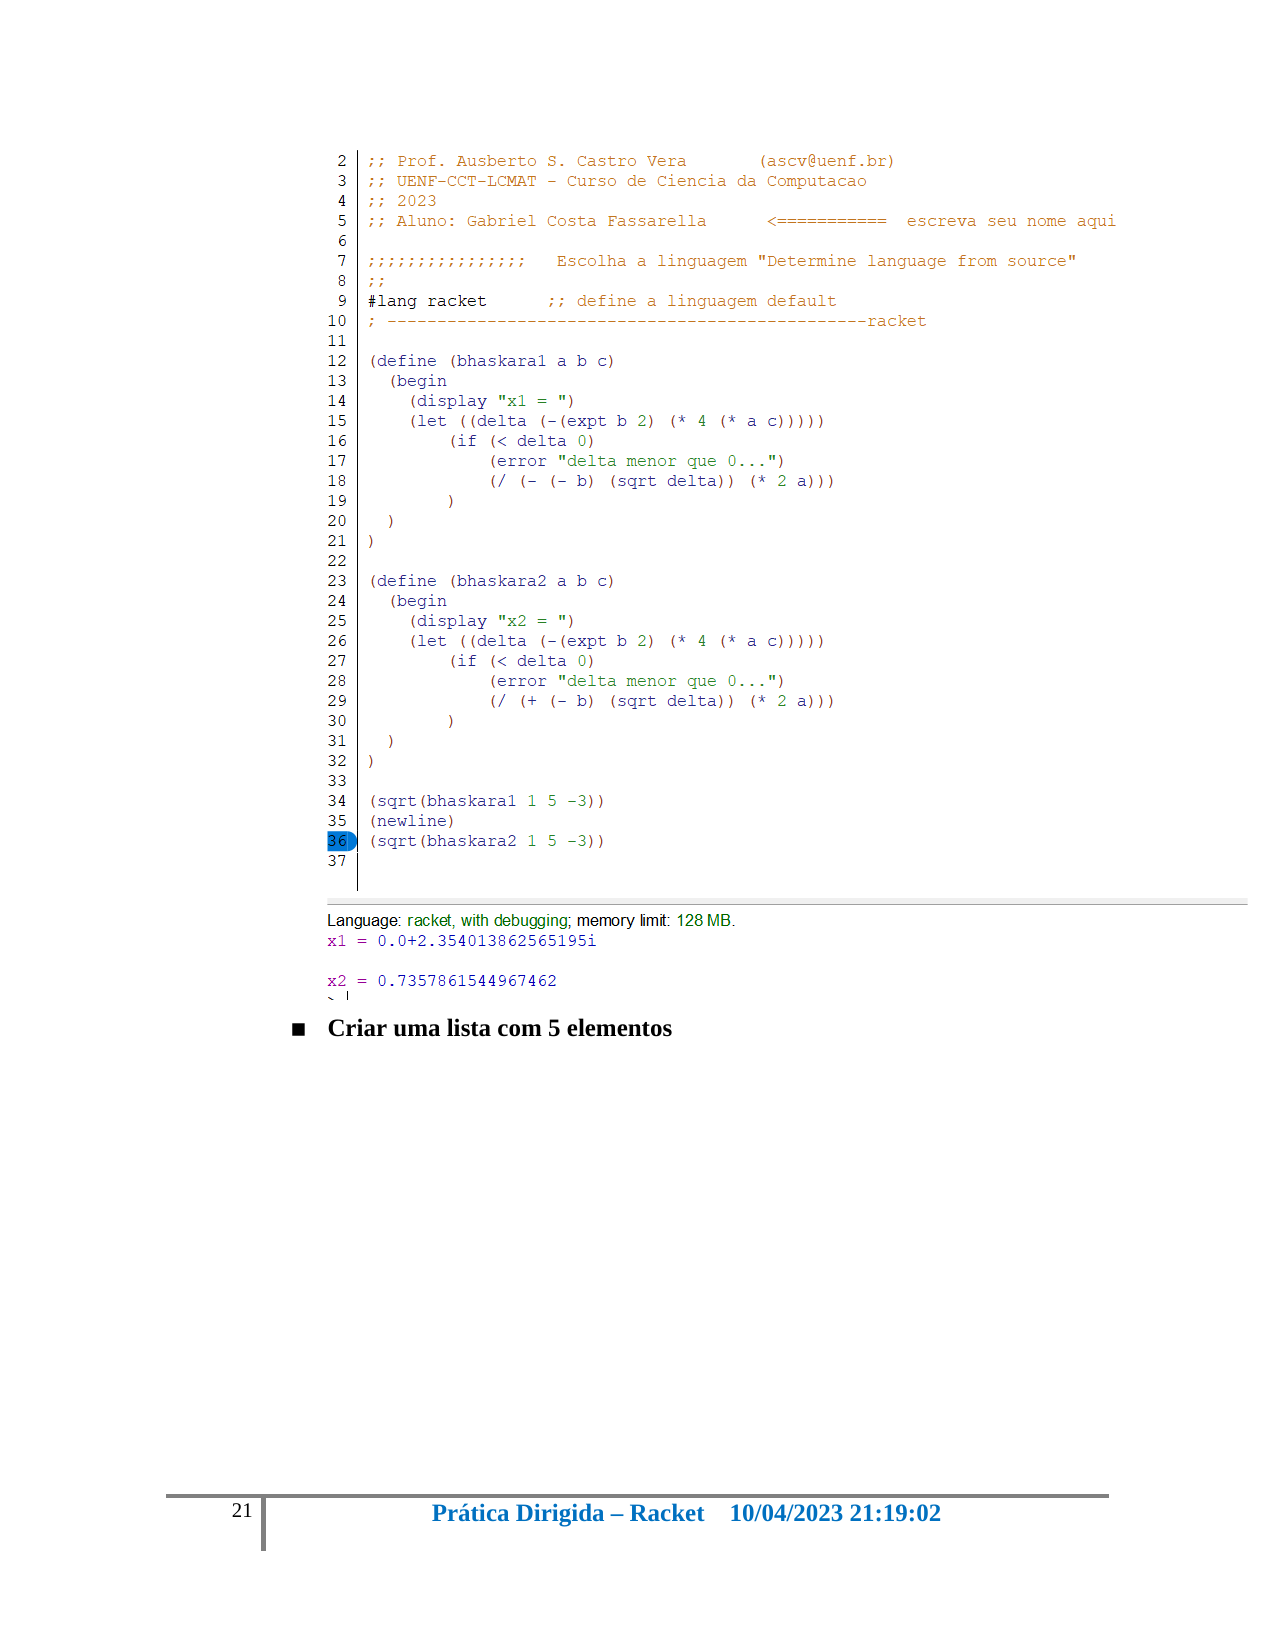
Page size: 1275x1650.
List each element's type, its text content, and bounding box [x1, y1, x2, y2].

picture [327, 147, 1248, 1000]
list Criar uma lista com 5 elementos [290, 1000, 1098, 1051]
